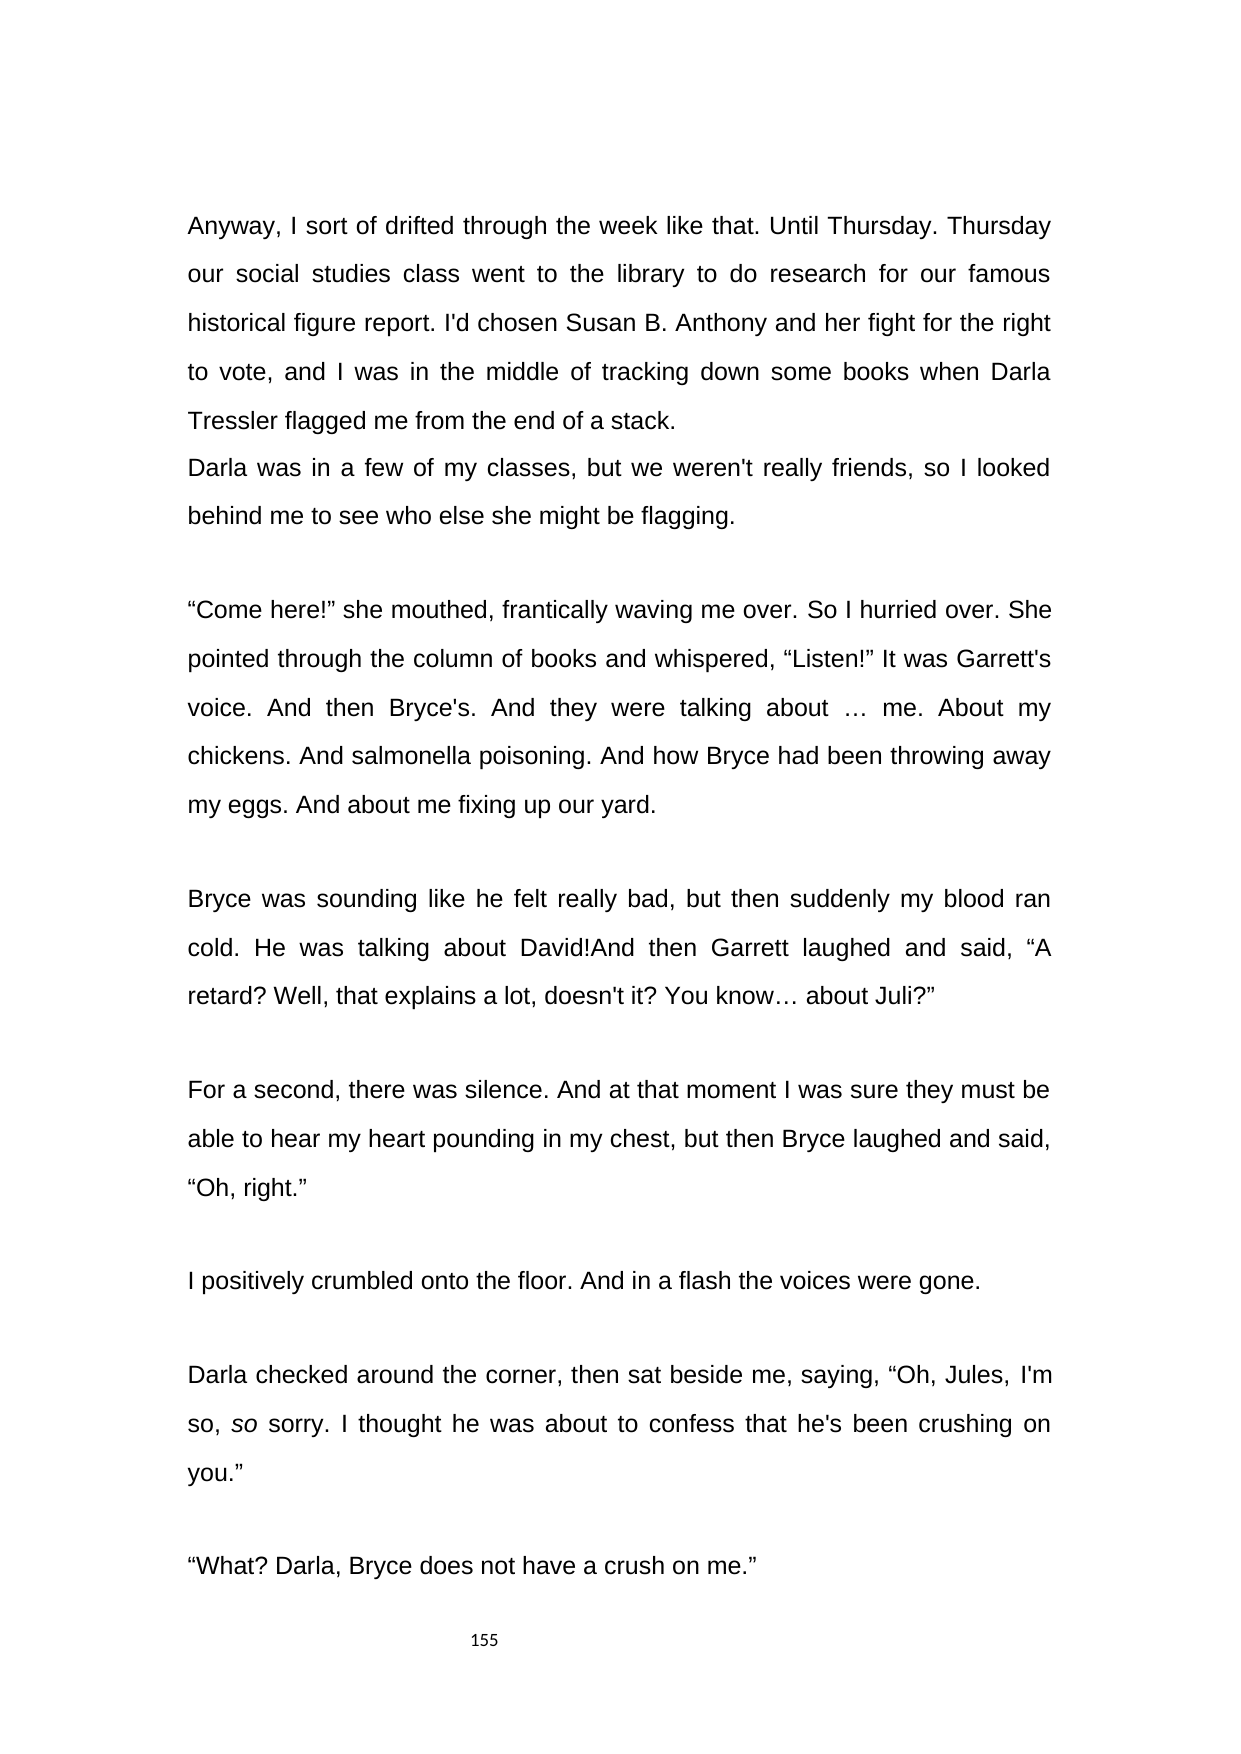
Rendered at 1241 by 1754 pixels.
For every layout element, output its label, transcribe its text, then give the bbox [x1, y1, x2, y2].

text Anyway, I sort of drifted through the week like that. Until Thursday. Thursday our social studies class went to the library to do research for our famous historical figure report. I'd chosen Susan B. Anthony and her fight for the right to vote, and I was in the middle of tracking down some books when Darla Tressler flagged me from the end of a stack. [187, 209, 1053, 436]
text For a second, there was silence. And at that moment I was sure they must be able to hear my heart pounding in my chest, but then Bryce laughed and said, “Oh, right.” [187, 1073, 1053, 1203]
text Bryce was sounding like he felt really bad, but then suddenly my blood ran cold. He was talking about David!And then Garrett laughed and said, “A retard? Well, that explains a lot, doesn't it? You know… about Juli?” [187, 882, 1053, 1012]
text Darla checked around the corner, then sat beside me, saying, “Oh, Jules, I'm so, so sorry. I thought he was about to confess that he's been crushing on you.” [187, 1358, 1053, 1488]
text I positively crumbled onto the floor. And in a flash the voices were gone. [187, 1264, 1053, 1297]
text “What? Darla, Bryce does not have a crush on me.” [187, 1549, 1053, 1582]
text “Come here!” she mouthed, frantically waving me over. So I hurried over. She pointed through the column of books and whispered, “Listen!” It was Garrett's voice. And then Bryce's. And they were talking about … me. About my chickens. And salmonella poisoning. And how Bryce had been throwing away my eggs. And about me fixing up our yard. [187, 593, 1053, 821]
text Darla was in a few of my classes, but we weren't really friends, so I looked behind me to see who else she might be flagging. [187, 451, 1053, 532]
